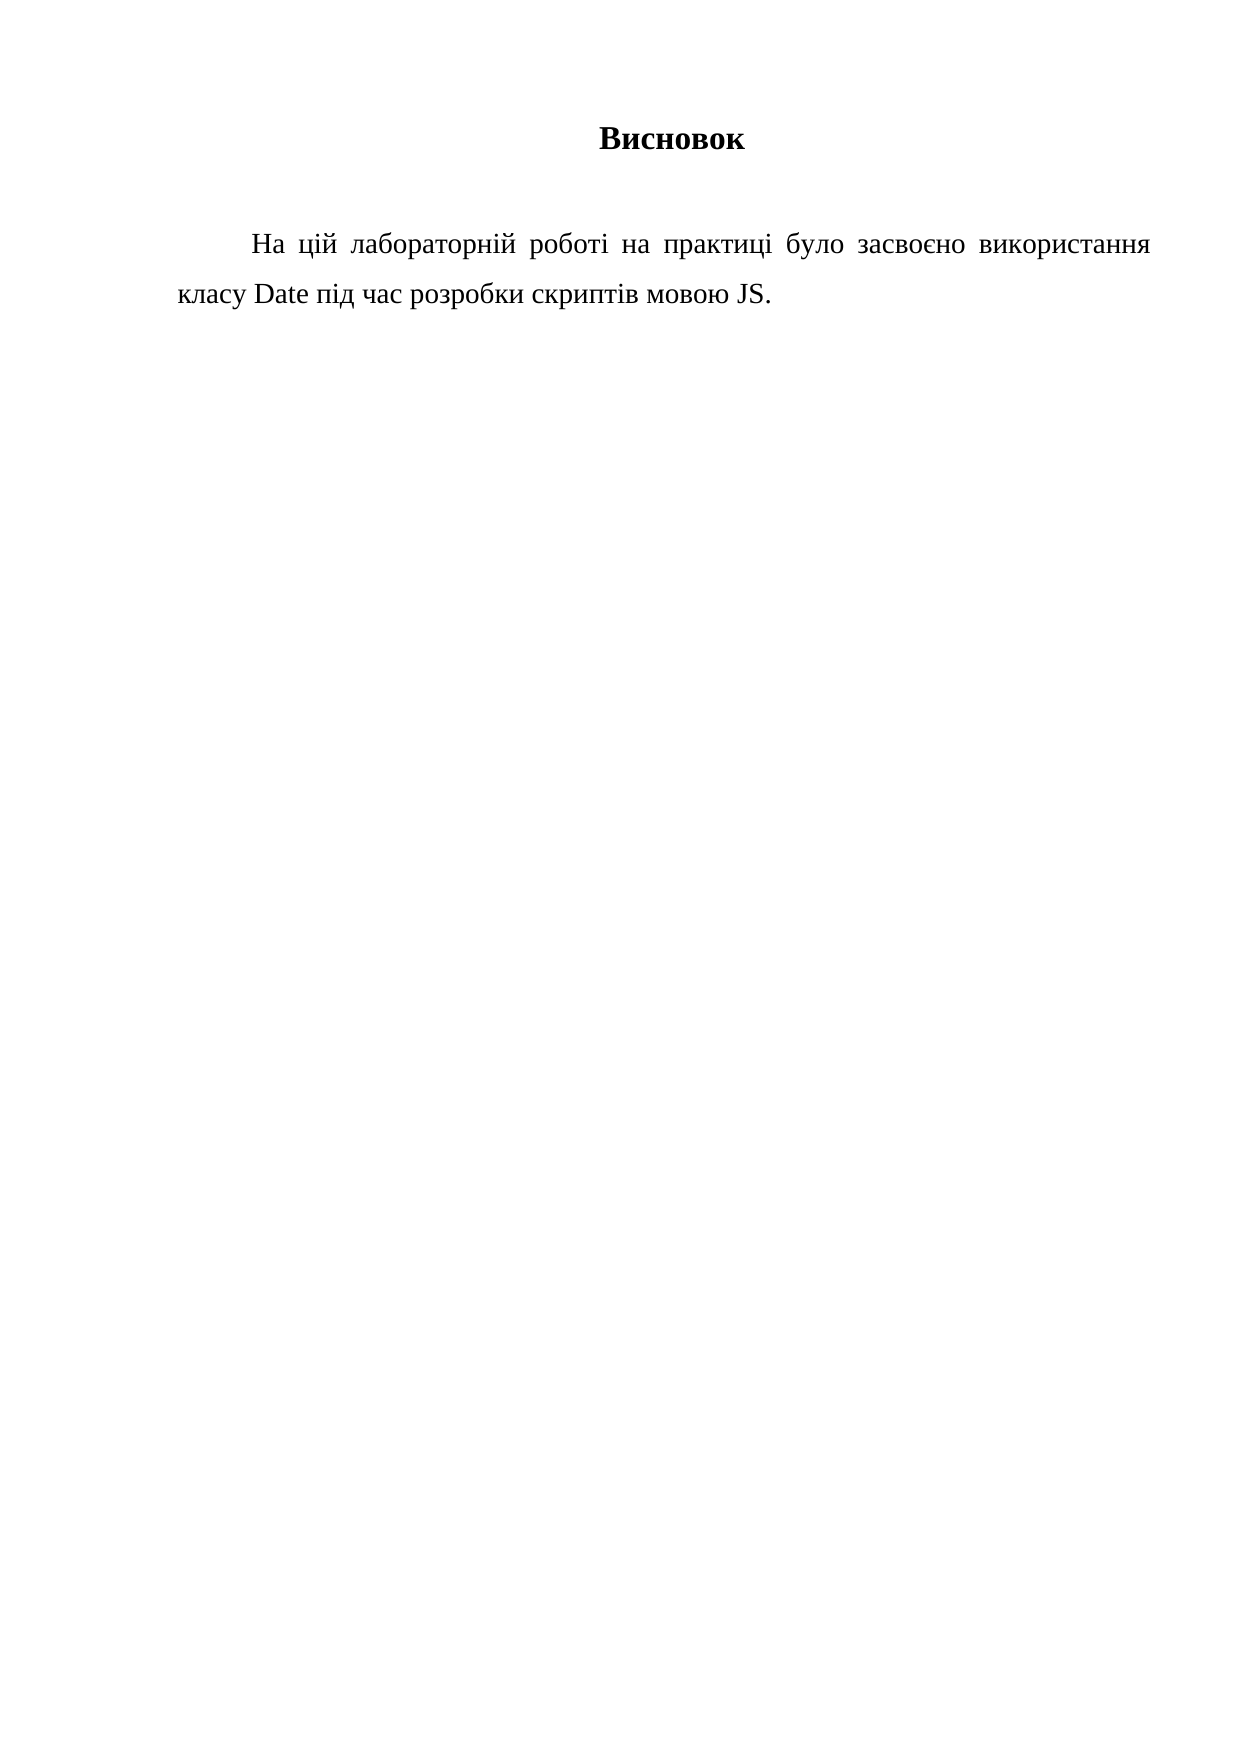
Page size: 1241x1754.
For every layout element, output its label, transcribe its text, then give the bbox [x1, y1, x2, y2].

text Висновок [177, 118, 1093, 156]
text На цій лабораторній роботі на практиці було засвоєно використання класу Date під час розробки скриптів мовою JS. [177, 226, 1152, 310]
